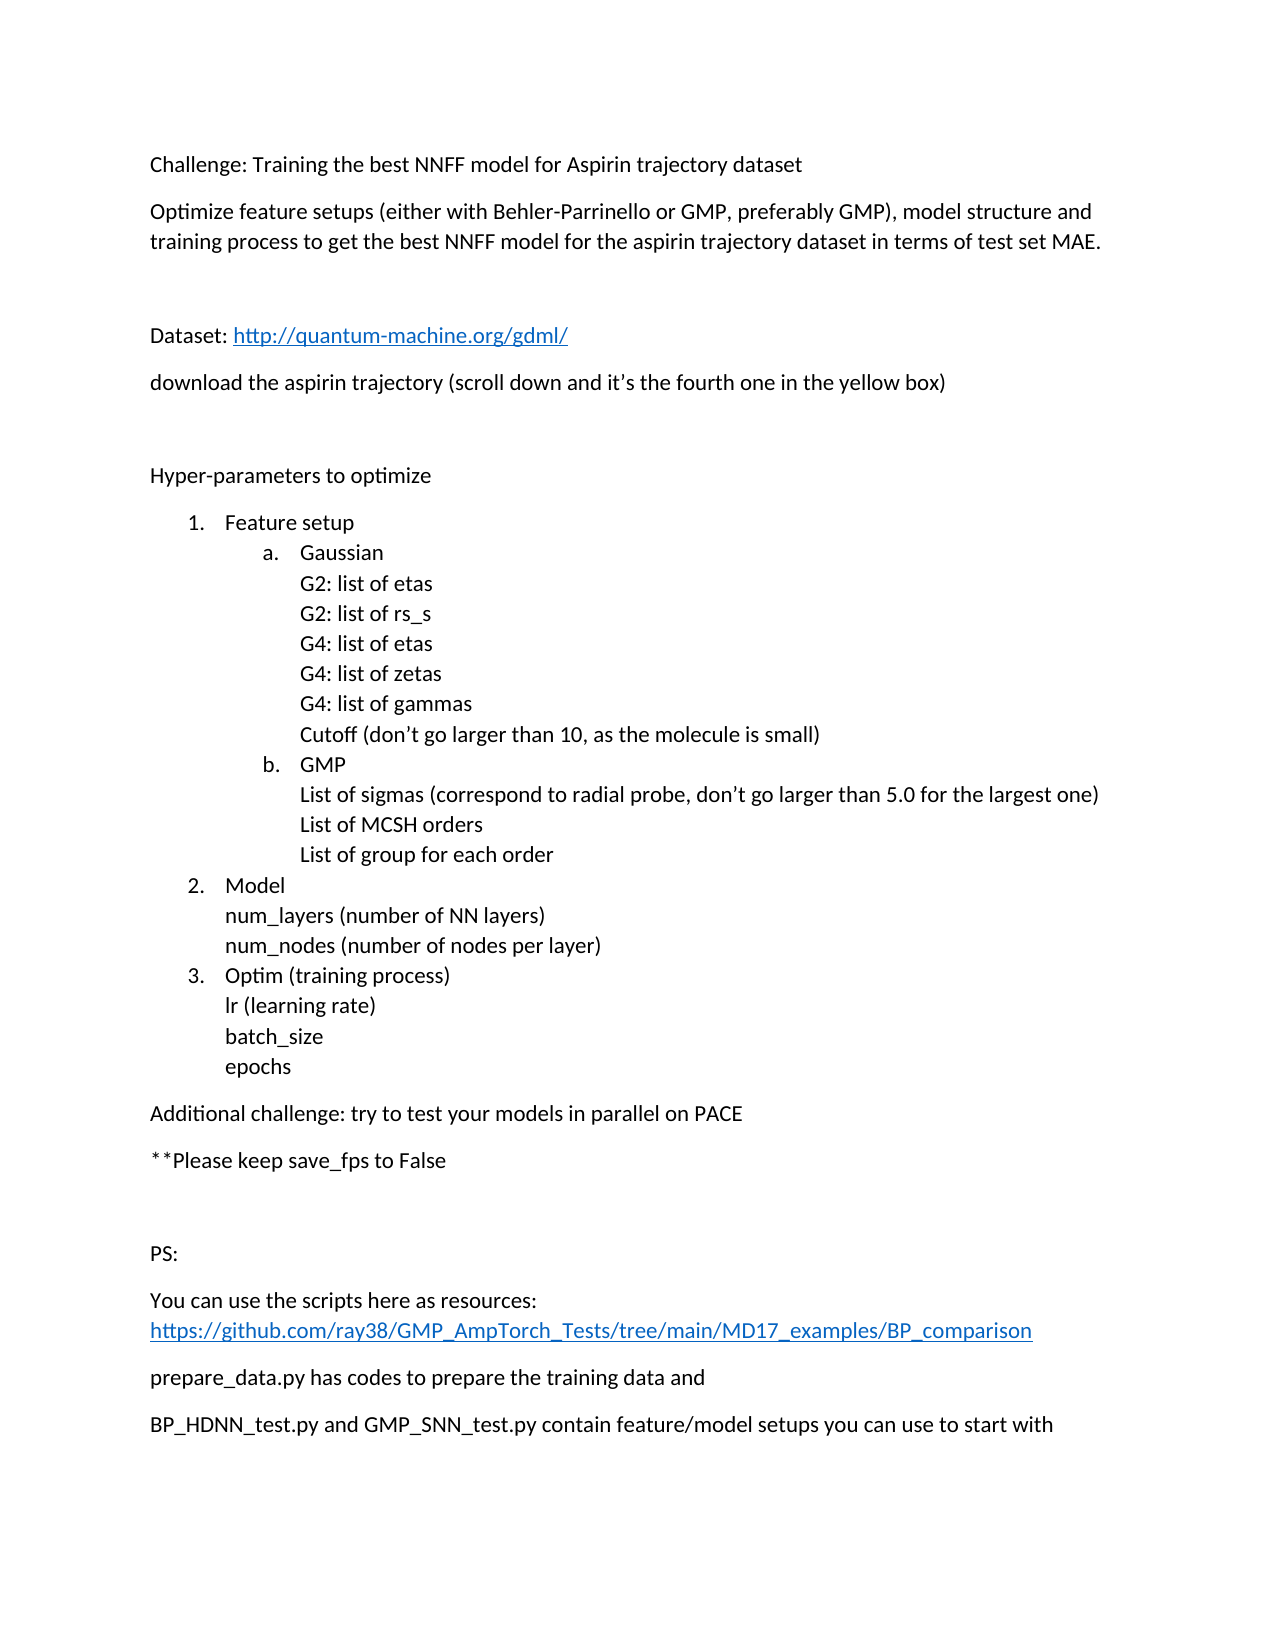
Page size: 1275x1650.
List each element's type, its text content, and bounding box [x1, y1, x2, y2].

text PS: [150, 1239, 1125, 1268]
text **Please keep save_fps to False [150, 1146, 1125, 1174]
list Feature setup [187, 508, 1125, 536]
text BP_HDNN_test.py and GMP_SNN_test.py contain feature/model setups you can use to start with [150, 1410, 1125, 1438]
list List of sigmas (correspond to radial probe, don’t go larger than 5.0 for the largest one) [300, 780, 1125, 808]
list G4: list of gammas [300, 689, 1125, 718]
text prepare_data.py has codes to prepare the training data and [150, 1363, 1125, 1392]
list Model [187, 871, 1125, 899]
list Cutoff (don’t go larger than 10, as the molecule is small) [300, 720, 1125, 748]
list lr (learning rate) [225, 992, 1125, 1020]
list G2: list of rs_s [300, 599, 1125, 627]
list G2: list of etas [300, 569, 1125, 597]
list batch_size [225, 1022, 1125, 1050]
list epochs [225, 1052, 1125, 1080]
list List of MCSH orders [300, 810, 1125, 838]
text Dataset: http://quantum-machine.org/gdml/ [150, 321, 1125, 349]
list Optim (training process) [187, 961, 1125, 989]
list num_layers (number of NN layers) [225, 901, 1125, 929]
list Gaussian [262, 538, 1125, 567]
list GMP [262, 750, 1125, 778]
list num_nodes (number of nodes per layer) [225, 931, 1125, 959]
text Optimize feature setups (either with Behler-Parrinello or GMP, preferably GMP), model structure and training process to get the best NNFF model for the aspirin trajectory dataset in terms of test set MAE. [150, 197, 1125, 255]
list List of group for each order [300, 841, 1125, 869]
list G4: list of zetas [300, 659, 1125, 687]
text Challenge: Training the best NNFF model for Aspirin trajectory dataset [150, 150, 1125, 178]
text Additional challenge: try to test your models in parallel on PACE [150, 1099, 1125, 1127]
list G4: list of etas [300, 629, 1125, 657]
text You can use the scripts here as resources: https://github.com/ray38/GMP_AmpTorch_Tests/tree/main/MD17_examples/BP_comparison [150, 1286, 1125, 1345]
text download the aspirin trajectory (scroll down and it’s the fourth one in the yellow box) [150, 368, 1125, 396]
text Hyper-parameters to optimize [150, 461, 1125, 489]
